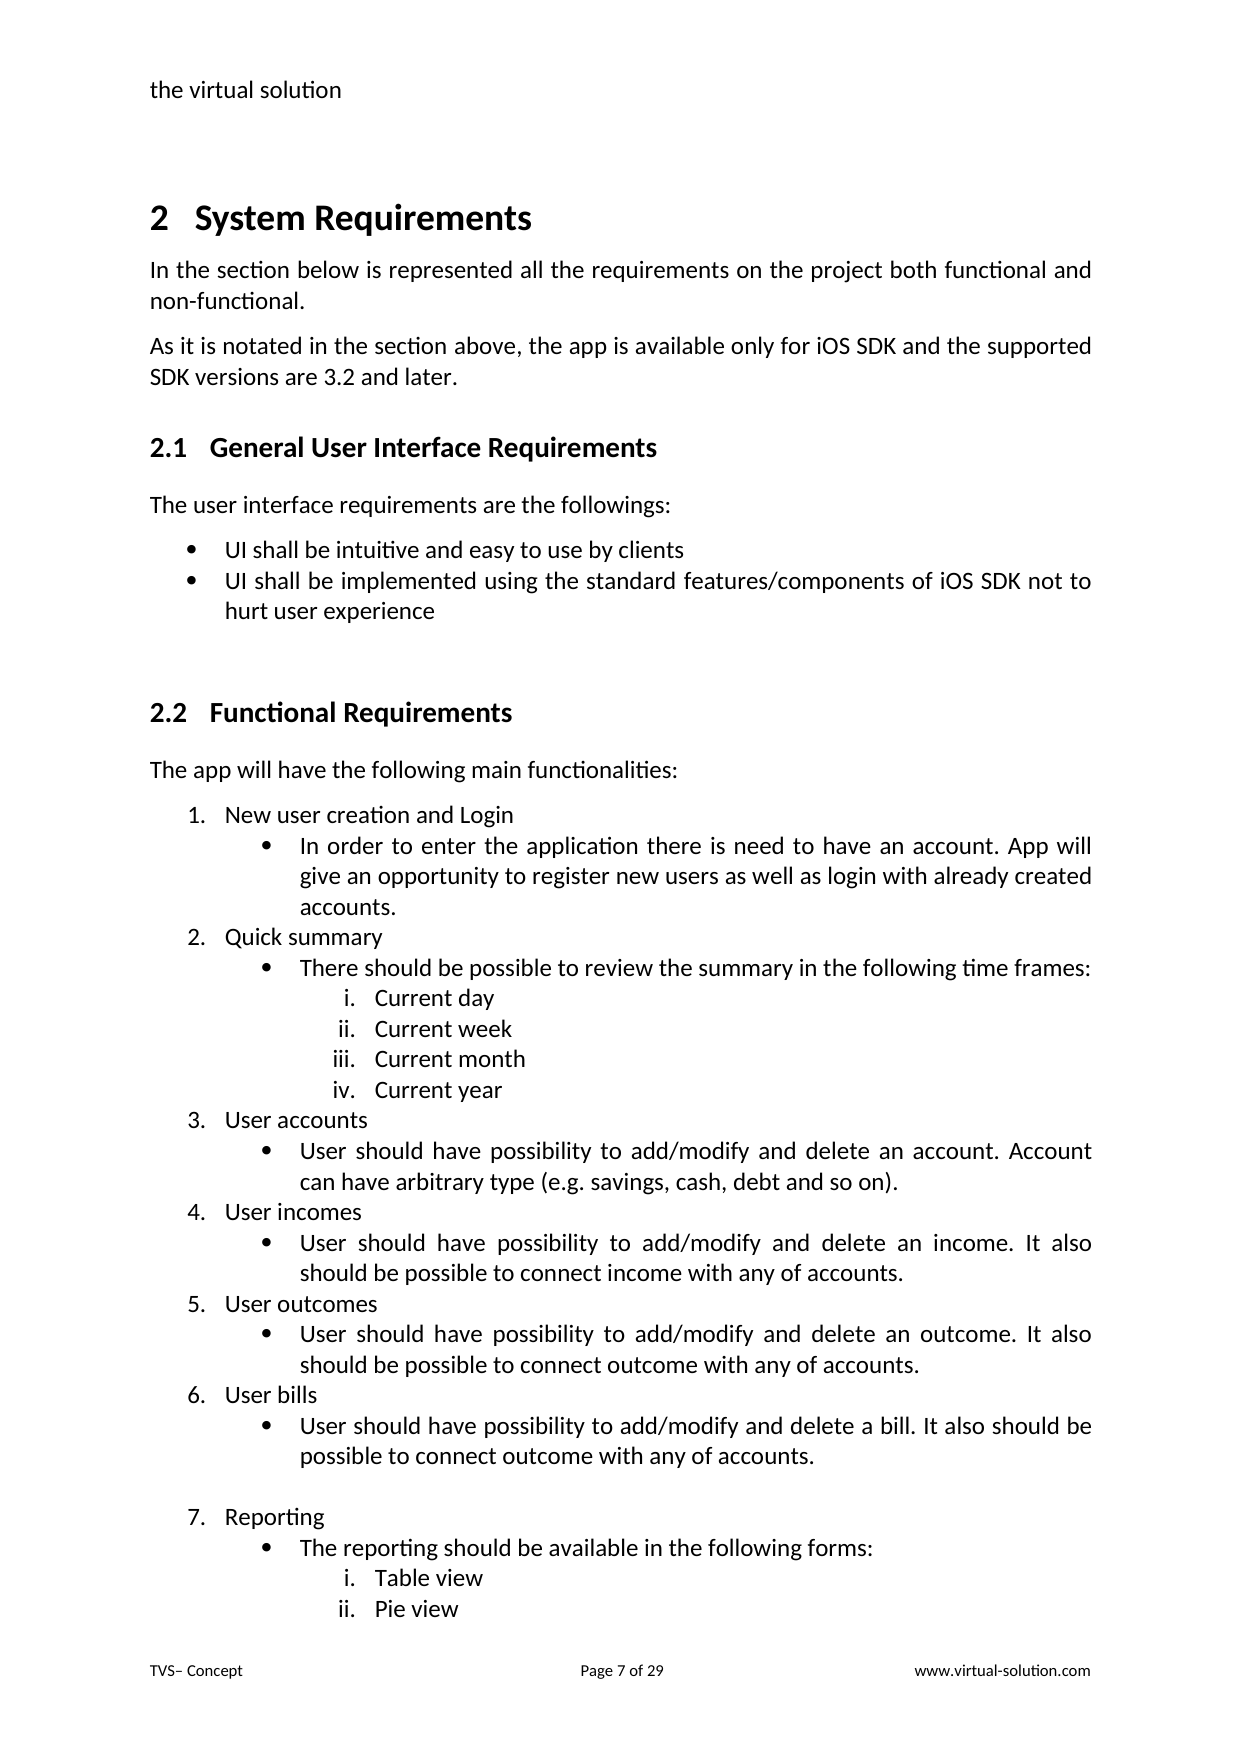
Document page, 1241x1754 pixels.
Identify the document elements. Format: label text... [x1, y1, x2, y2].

text As it is notated in the section above, the app is available only for iOS SDK and the supported SDK versions are 3.2 and later. [149, 330, 1093, 391]
list User accounts [187, 1104, 1093, 1135]
subtitle General User Interface Requirements [149, 429, 1093, 464]
list There should be possible to review the summary in the following time frames: [262, 952, 1093, 982]
list Current week [356, 1013, 1093, 1043]
text In the section below is represented all the requirements on the project both functional and non-functional. [149, 254, 1093, 316]
subtitle Functional Requirements [149, 694, 1093, 729]
text The user interface requirements are the followings: [149, 489, 1093, 520]
list User should have possibility to add/modify and delete an outcome. It also should be possible to connect outcome with any of accounts. [262, 1318, 1093, 1379]
list Quick summary [187, 921, 1093, 952]
list The reporting should be available in the following forms: [262, 1532, 1093, 1562]
list Current month [356, 1043, 1093, 1074]
list In order to enter the application there is need to have an account. App will give an opportunity to register new users as well as login with already created accounts. [262, 830, 1093, 921]
list Current day [356, 982, 1093, 1013]
list User outcomes [187, 1288, 1093, 1318]
list New user creation and Login [187, 799, 1093, 830]
subtitle System Requirements [149, 194, 1093, 240]
list UI shall be intuitive and easy to use by clients [187, 534, 1093, 565]
text The app will have the following main functionalities: [149, 754, 1093, 785]
list User incomes [187, 1196, 1093, 1227]
list Pie view [356, 1593, 1093, 1623]
list Reporting [187, 1501, 1093, 1532]
list User should have possibility to add/modify and delete a bill. It also should be possible to connect outcome with any of accounts. [262, 1410, 1093, 1471]
list UI shall be implemented using the standard features/components of iOS SDK not to hurt user experience [187, 565, 1093, 626]
list User bills [187, 1379, 1093, 1410]
list User should have possibility to add/modify and delete an income. It also should be possible to connect income with any of accounts. [262, 1227, 1093, 1288]
list User should have possibility to add/modify and delete an account. Account can have arbitrary type (e.g. savings, cash, debt and so on). [262, 1135, 1093, 1196]
list Current year [356, 1074, 1093, 1104]
list Table view [356, 1562, 1093, 1593]
